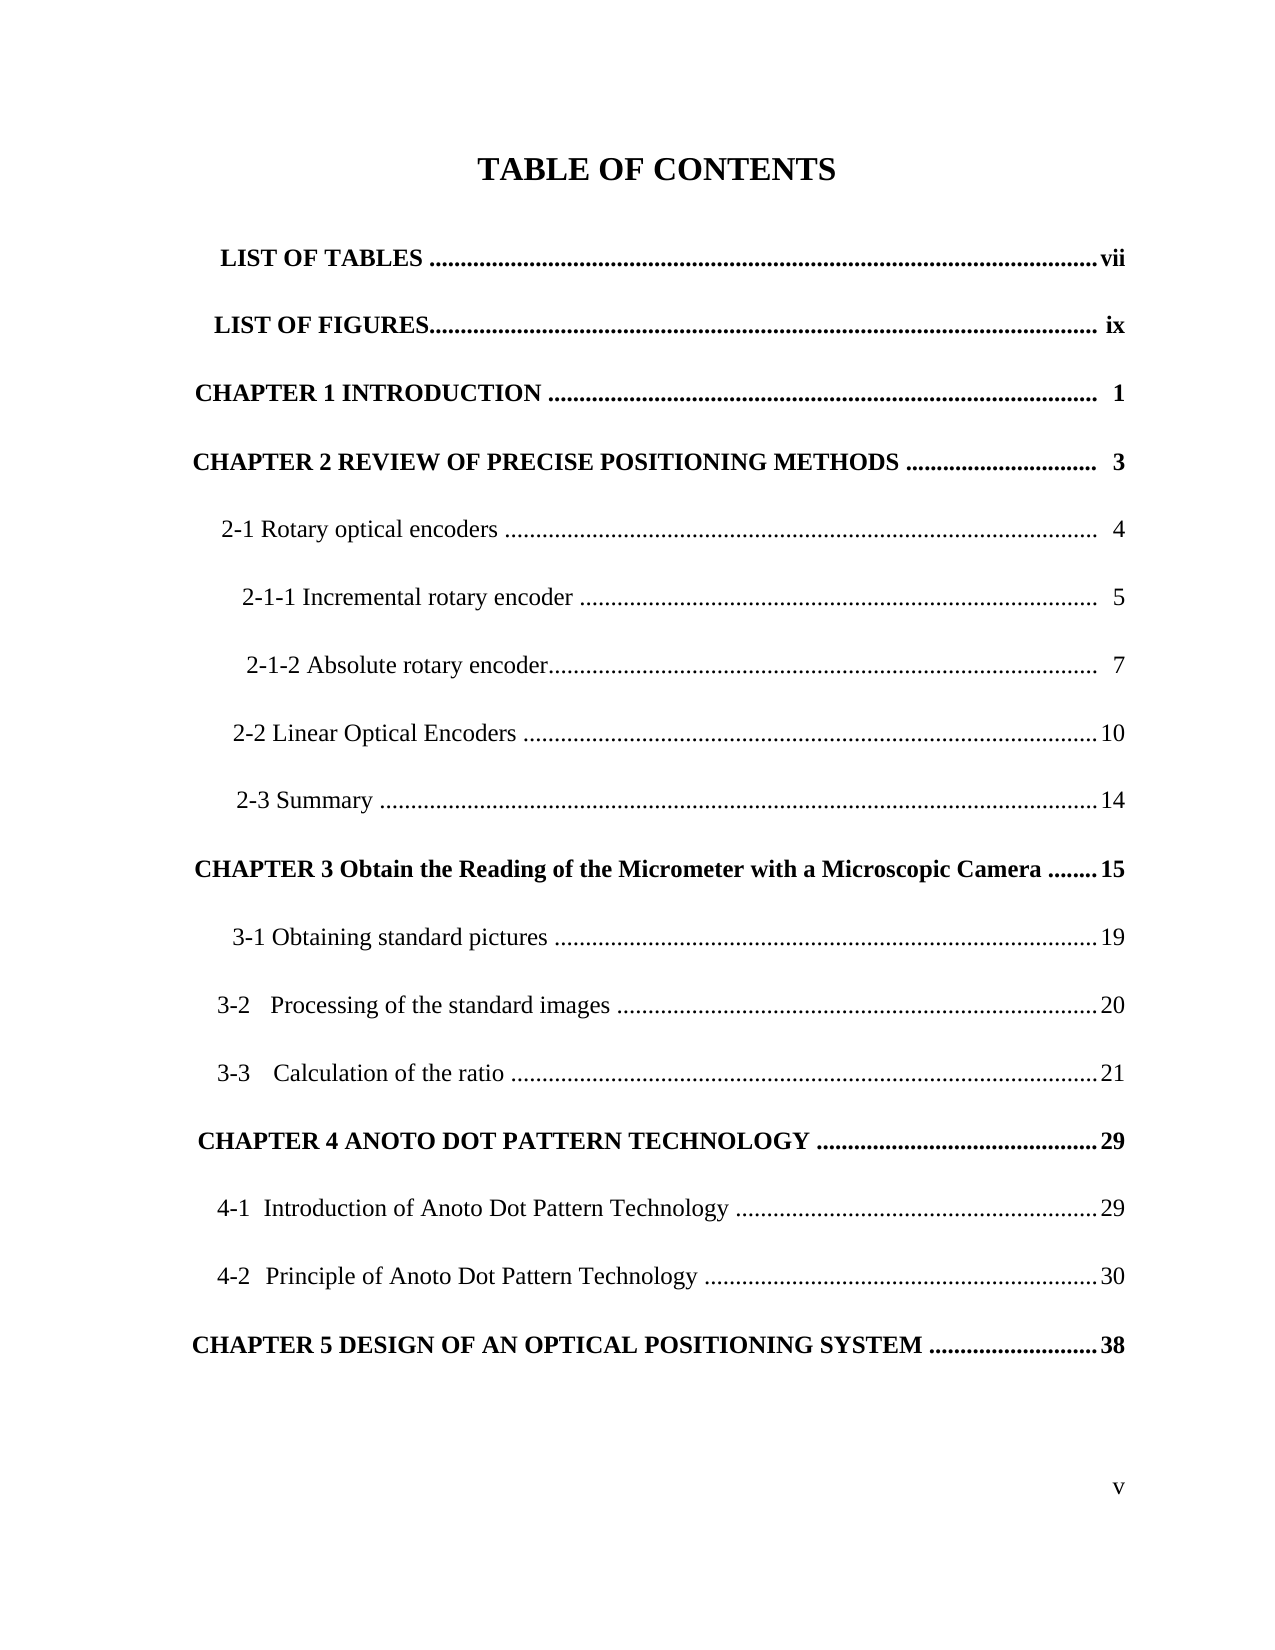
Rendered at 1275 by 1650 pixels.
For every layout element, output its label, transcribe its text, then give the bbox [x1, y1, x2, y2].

table_cell 19 [1098, 883, 1125, 950]
table_cell 7 [1098, 611, 1125, 679]
table_cell 10 [1098, 679, 1125, 746]
table_cell 15 [1098, 814, 1125, 883]
table_cell 4 [1098, 475, 1125, 543]
table_cell CHAPTER 1 INTRODUCTION ........................................................................................ [188, 339, 1098, 407]
table_cell 30 [1098, 1222, 1125, 1290]
table_cell 1 [1098, 339, 1125, 407]
table_header vii [1098, 243, 1125, 272]
table_cell 3 [1098, 407, 1125, 475]
text TABLE OF CONTENTS [477, 149, 1125, 188]
table_cell CHAPTER 5 DESIGN OF AN OPTICAL POSITIONING SYSTEM ........................... [188, 1290, 1098, 1358]
table_cell 2-1-1 Incremental rotary encoder ................................................................................... [188, 543, 1098, 611]
table_cell 3-3 [188, 1019, 250, 1086]
table_cell 5 [1098, 543, 1125, 611]
text v [1112, 1471, 1125, 1499]
table_cell 2-1 Rotary optical encoders ............................................................................................... [188, 475, 1098, 543]
table_cell CHAPTER 2 REVIEW OF PRECISE POSITIONING METHODS ............................... [188, 407, 1098, 475]
table_cell Calculation of the ratio .............................................................................................. [250, 1019, 1098, 1086]
table_cell 3-2 [188, 950, 250, 1018]
table_cell 14 [1098, 746, 1125, 814]
table_cell ix [1098, 272, 1125, 339]
table_cell 4-2 [188, 1222, 250, 1290]
table_header LIST OF TABLES ........................................................................................................... [188, 243, 1098, 272]
table_cell 3-1 Obtaining standard pictures ....................................................................................... [188, 883, 1098, 950]
table_cell LIST OF FIGURES........................................................................................................... [188, 272, 1098, 339]
table_cell 29 [1098, 1155, 1125, 1222]
table_cell 2-3 Summary ................................................................................................................... [188, 746, 1098, 814]
table_cell 38 [1098, 1290, 1125, 1358]
table_cell Principle of Anoto Dot Pattern Technology ............................................................... [250, 1222, 1098, 1290]
table_cell 4-1 [188, 1155, 250, 1222]
table_cell Processing of the standard images ............................................................................. [250, 950, 1098, 1018]
table_cell 2-1-2 Absolute rotary encoder........................................................................................ [188, 611, 1098, 679]
table_cell CHAPTER 4 ANOTO DOT PATTERN TECHNOLOGY ............................................. [188, 1086, 1098, 1154]
table_cell 2-2 Linear Optical Encoders ............................................................................................ [188, 679, 1098, 746]
table_cell CHAPTER 3 Obtain the Reading of the Micrometer with a Microscopic Camera ........ [188, 814, 1098, 883]
table_cell Introduction of Anoto Dot Pattern Technology .......................................................... [250, 1155, 1098, 1222]
table_cell 21 [1098, 1019, 1125, 1086]
table_cell 29 [1098, 1086, 1125, 1154]
table_cell 20 [1098, 950, 1125, 1018]
